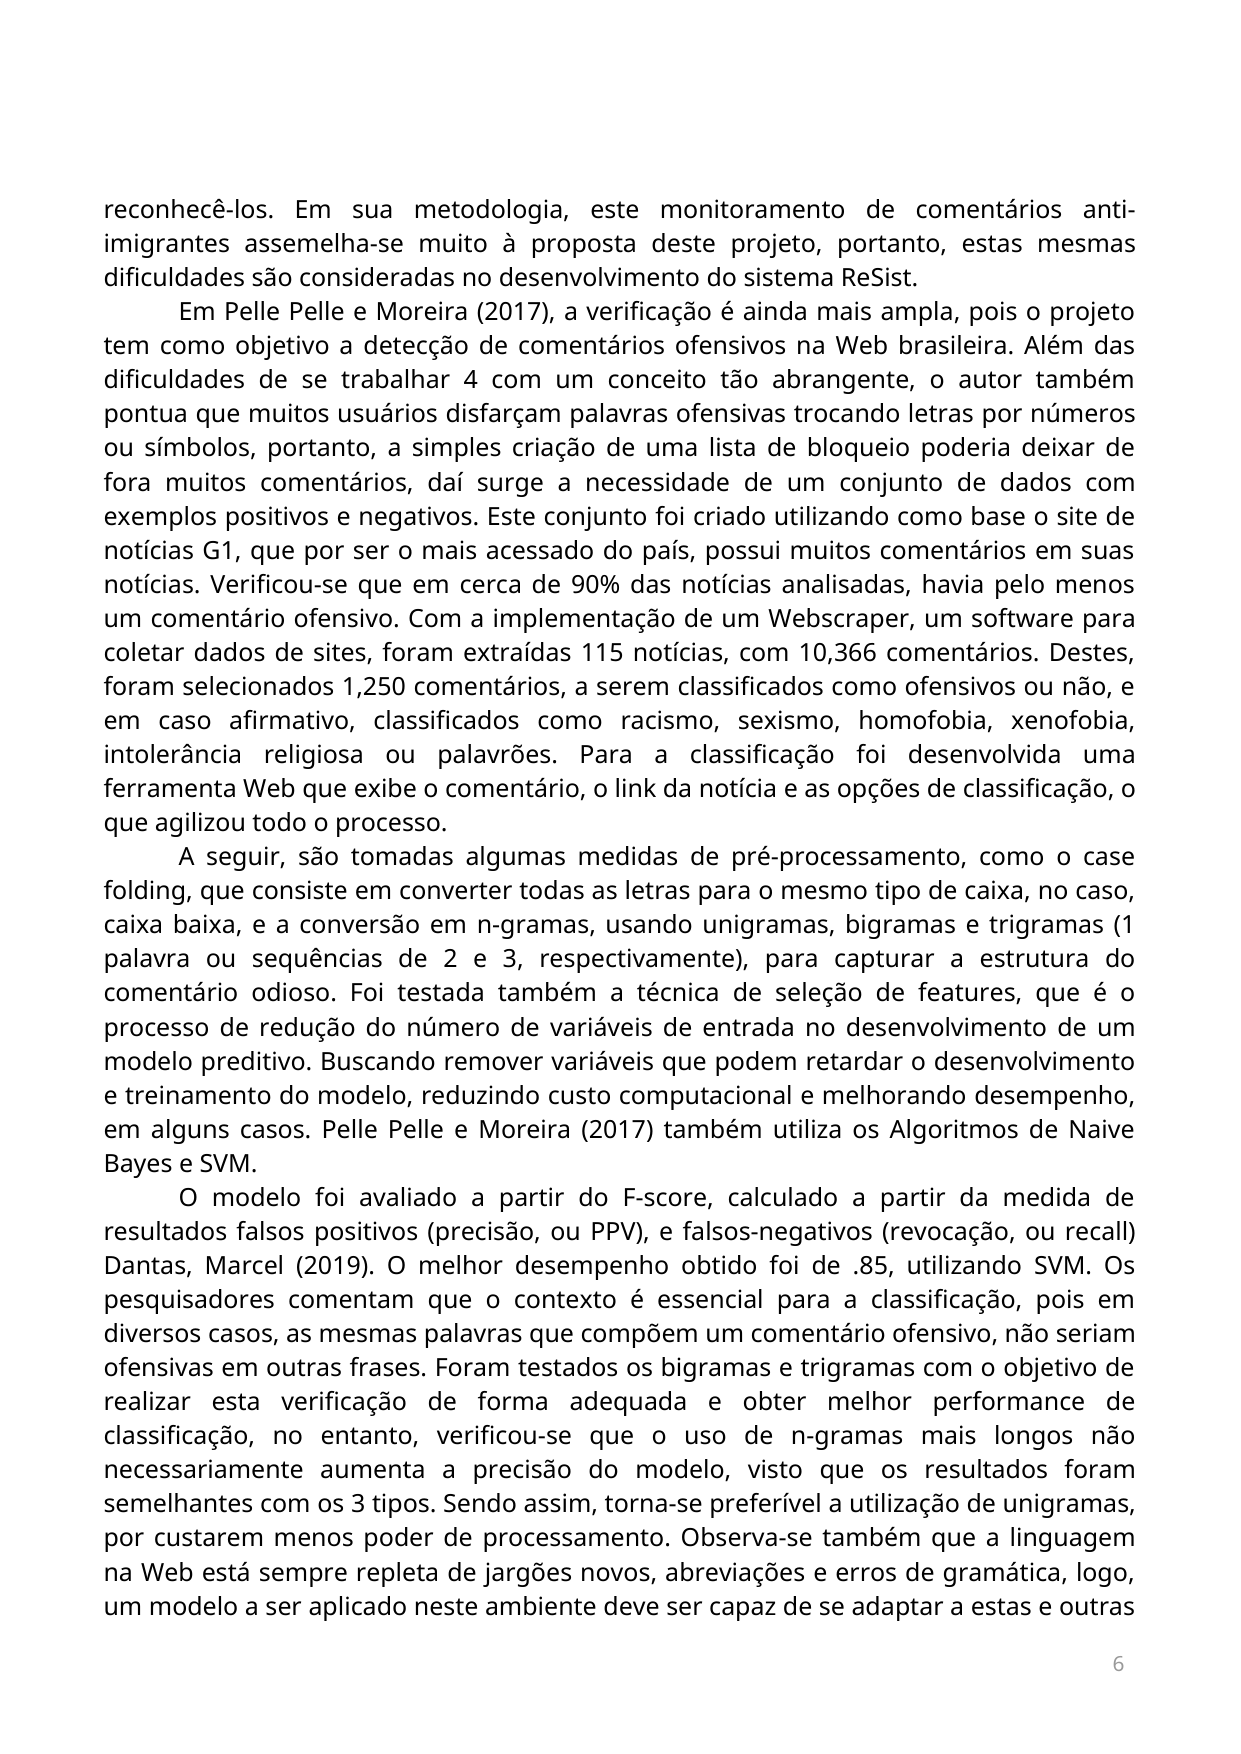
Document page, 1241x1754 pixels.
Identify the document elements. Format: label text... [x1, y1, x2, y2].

text Em Pelle Pelle e Moreira (2017), a verificação é ainda mais ampla, pois o projeto tem como objetivo a detecção de comentários ofensivos na Web brasileira. Além das dificuldades de se trabalhar 4 com um conceito tão abrangente, o autor também pontua que muitos usuários disfarçam palavras ofensivas trocando letras por números ou símbolos, portanto, a simples criação de uma lista de bloqueio poderia deixar de fora muitos comentários, daí surge a necessidade de um conjunto de dados com exemplos positivos e negativos. Este conjunto foi criado utilizando como base o site de notícias G1, que por ser o mais acessado do país, possui muitos comentários em suas notícias. Verificou-se que em cerca de 90% das notícias analisadas, havia pelo menos um comentário ofensivo. Com a implementação de um Webscraper, um software para coletar dados de sites, foram extraídas 115 notícias, com 10,366 comentários. Destes, foram selecionados 1,250 comentários, a serem classificados como ofensivos ou não, e em caso afirmativo, classificados como racismo, sexismo, homofobia, xenofobia, intolerância religiosa ou palavrões. Para a classificação foi desenvolvida uma ferramenta Web que exibe o comentário, o link da notícia e as opções de classificação, o que agilizou todo o processo. [103, 294, 1137, 839]
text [103, 1179, 1137, 1622]
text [103, 192, 1137, 294]
text A seguir, são tomadas algumas medidas de pré-processamento, como o case folding, que consiste em converter todas as letras para o mesmo tipo de caixa, no caso, caixa baixa, e a conversão em n-gramas, usando unigramas, bigramas e trigramas (1 palavra ou sequências de 2 e 3, respectivamente), para capturar a estrutura do comentário odioso. Foi testada também a técnica de seleção de features, que é o processo de redução do número de variáveis de entrada no desenvolvimento de um modelo preditivo. Buscando remover variáveis que podem retardar o desenvolvimento e treinamento do modelo, reduzindo custo computacional e melhorando desempenho, em alguns casos. Pelle Pelle e Moreira (2017) também utiliza os Algoritmos de Naive Bayes e SVM. [103, 839, 1137, 1179]
